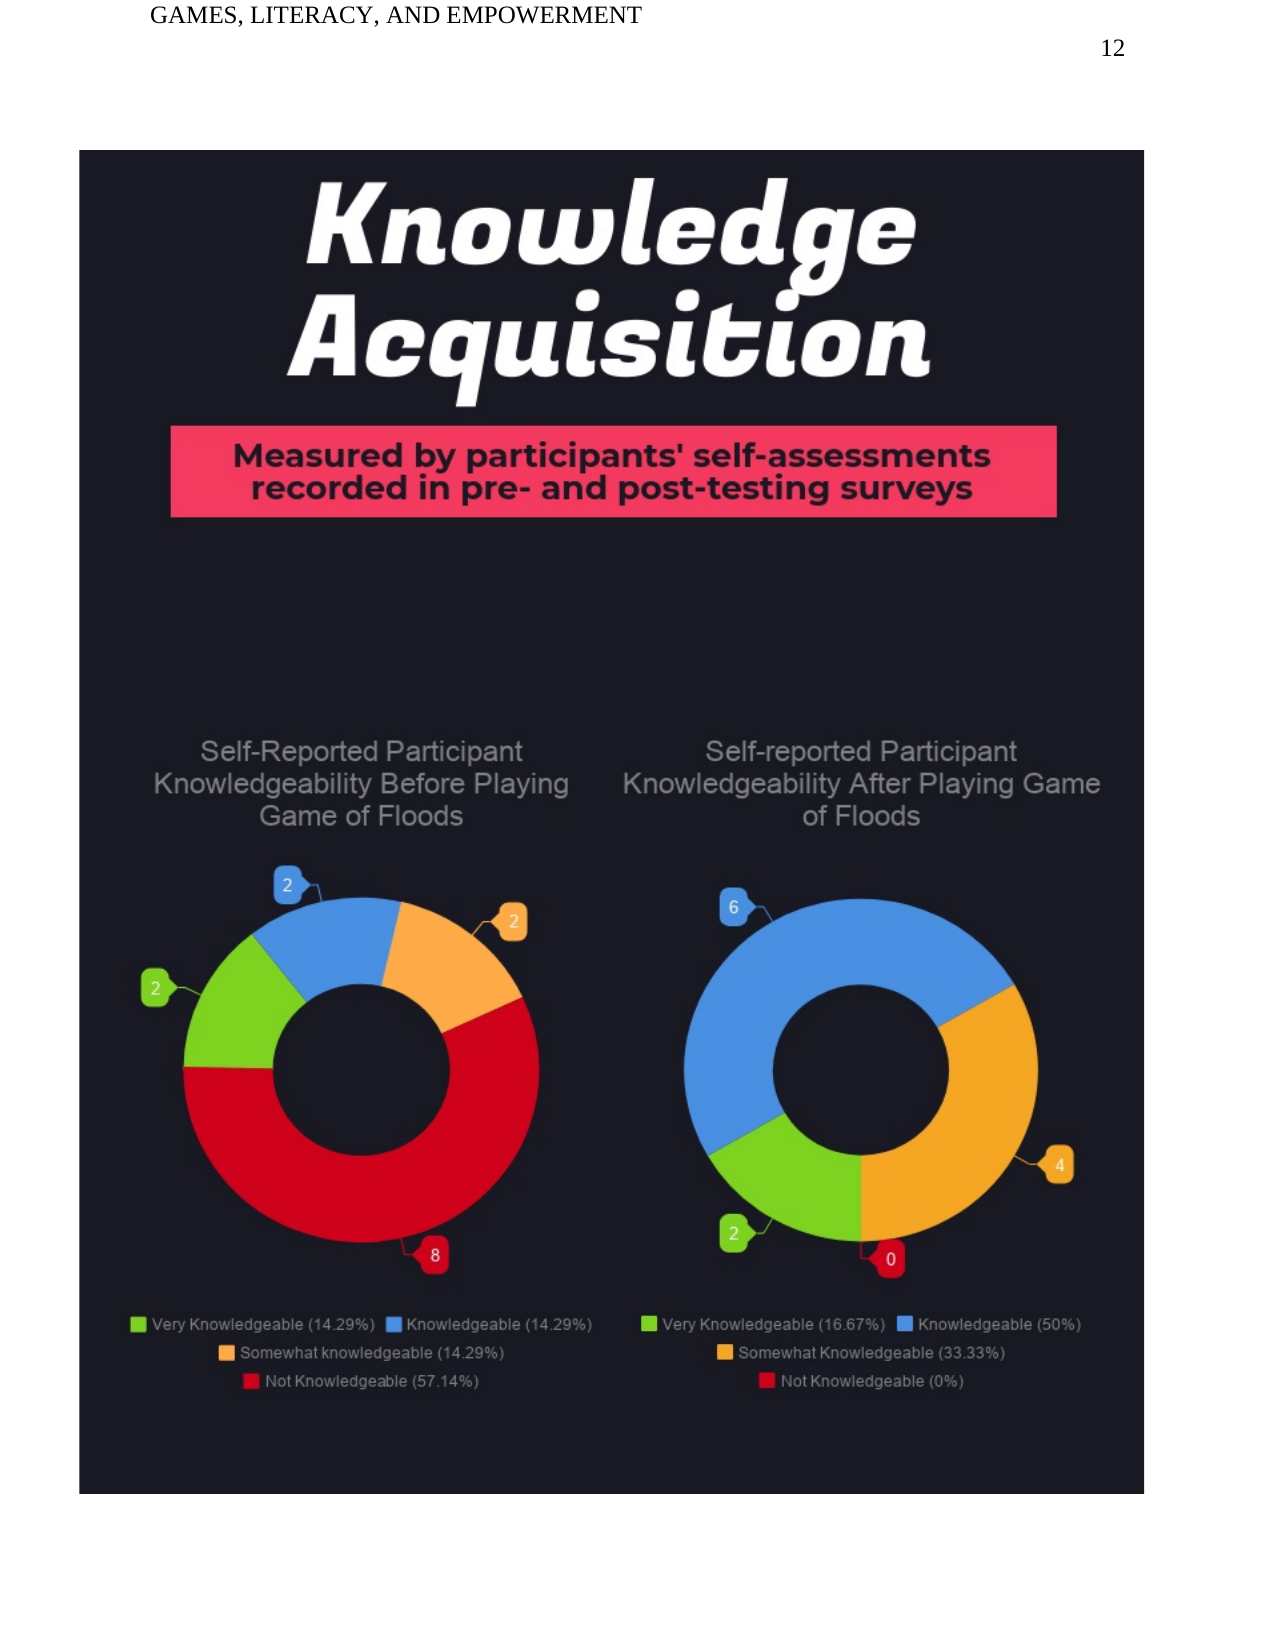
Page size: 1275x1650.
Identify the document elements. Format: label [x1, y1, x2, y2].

picture [79, 150, 1145, 1494]
